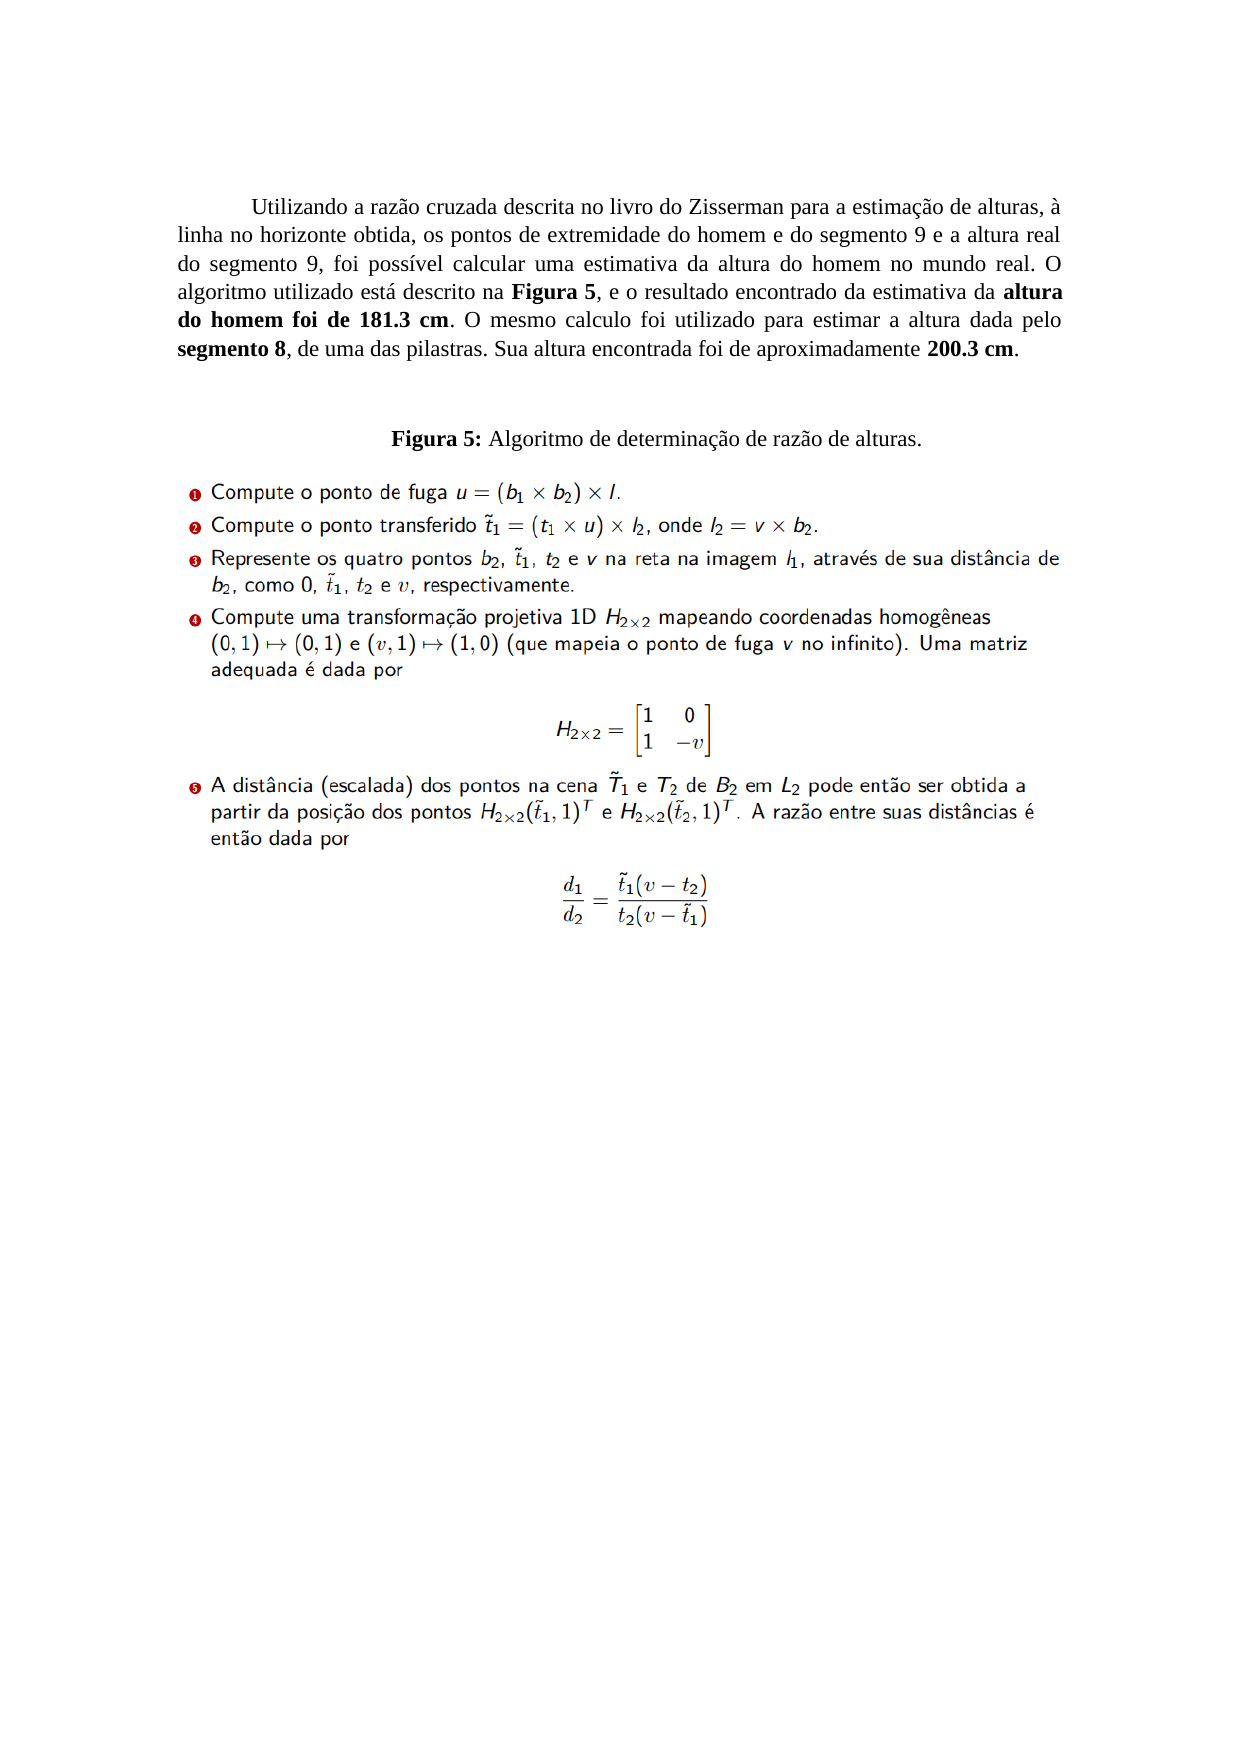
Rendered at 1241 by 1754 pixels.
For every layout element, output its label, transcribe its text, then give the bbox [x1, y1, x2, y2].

text Utilizando a razão cruzada descrita no livro do Zisserman para a estimação de alturas, à linha no horizonte obtida, os pontos de extremidade do homem e do segmento 9 e a altura real do segmento 9, foi possível calcular uma estimativa da altura do homem no mundo real. O algoritmo utilizado está descrito na Figura 5, e o resultado encontrado da estimativa da altura do homem foi de 181.3 cm. O mesmo calculo foi utilizado para estimar a altura dada pelo segmento 8, de uma das pilastras. Sua altura encontrada foi de aproximadamente 200.3 cm. [177, 193, 1063, 361]
text Figura 5: Algoritmo de determinação de razão de alturas. [177, 425, 1063, 451]
picture [177, 469, 1063, 958]
